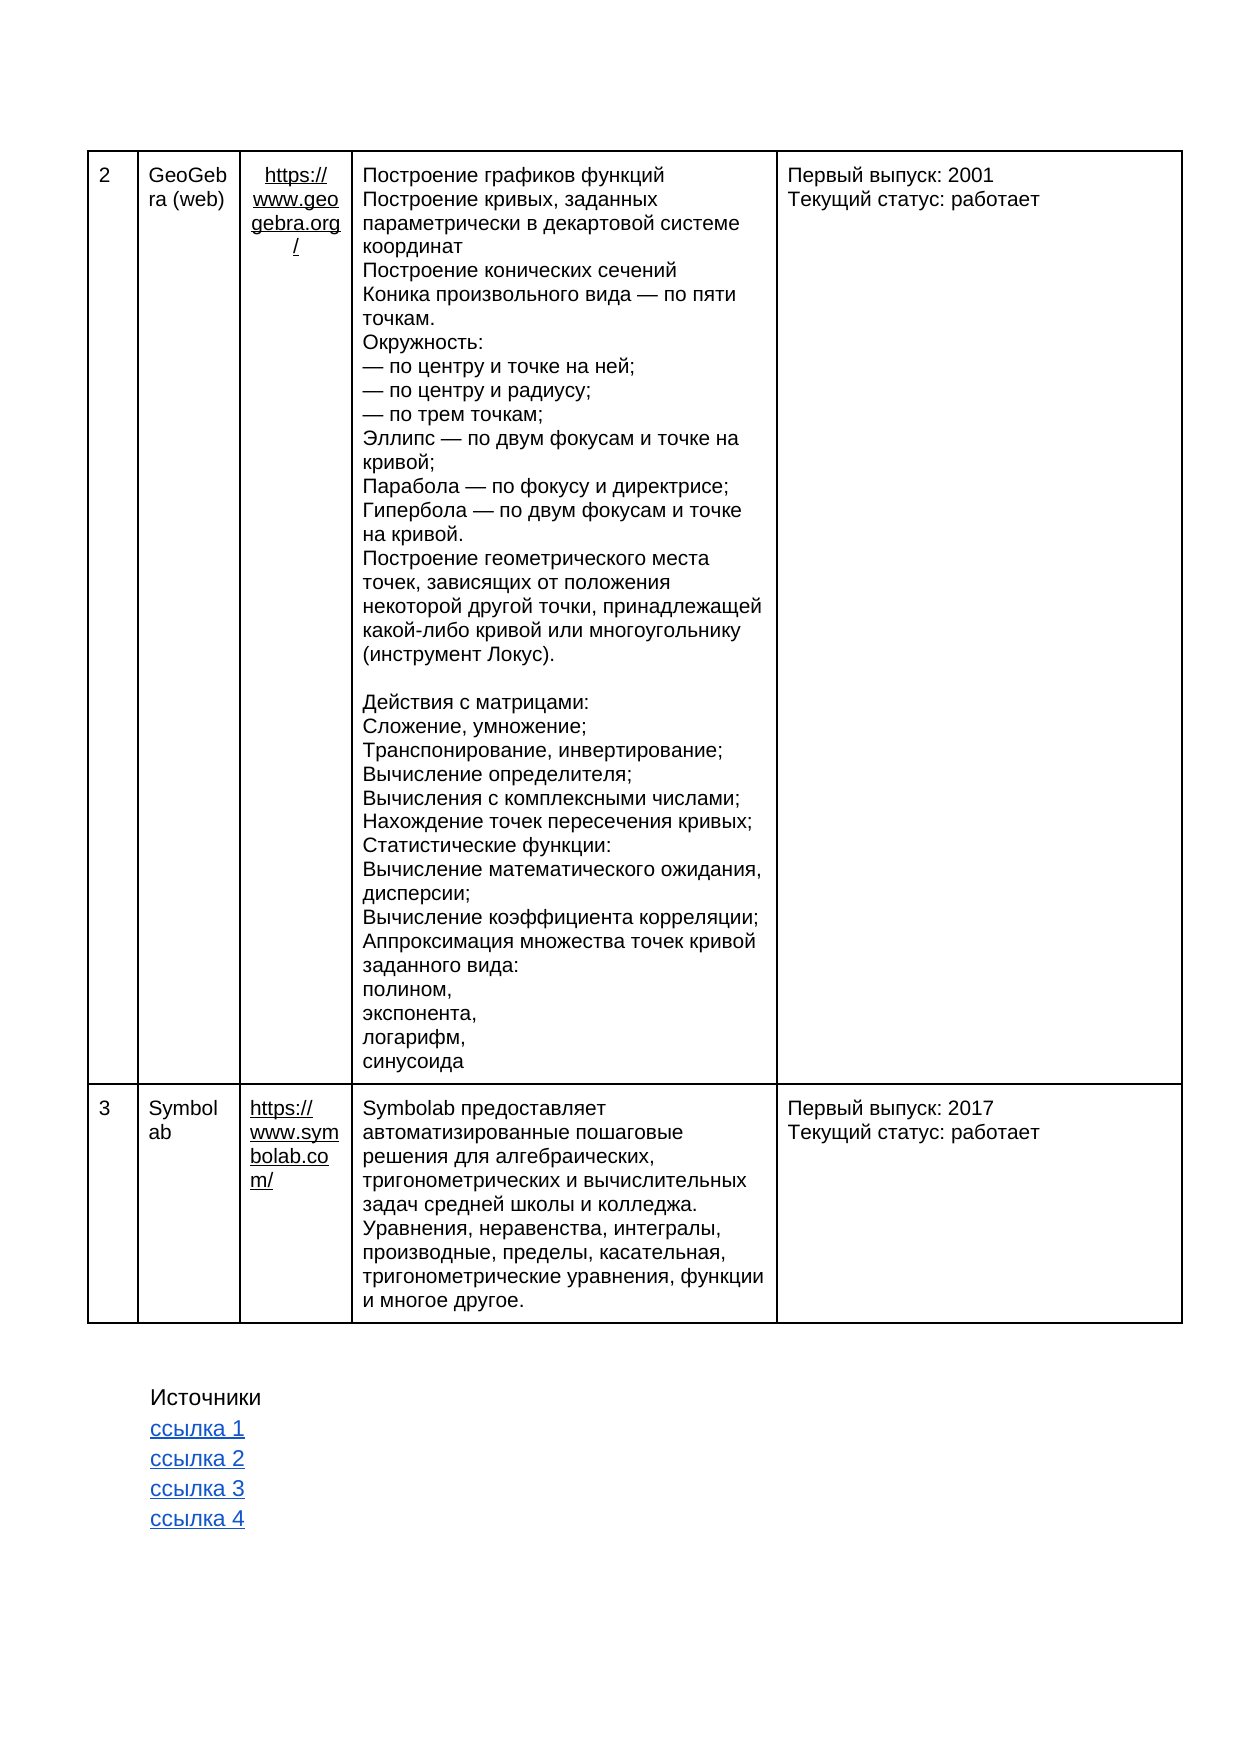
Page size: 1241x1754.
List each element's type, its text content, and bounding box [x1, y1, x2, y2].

table_cell Построение графиков функций Построение кривых, заданных параметрически в декартовой системе координат Построение конических сечений Коника произвольного вида — по пяти точкам. Окружность: — по центру и точке на ней; — по центру и радиусу; — по трем точкам; Эллипс — по двум фокусам и точке на кривой; Парабола — по фокусу и директрисе; Гипербола — по двум фокусам и точке на кривой. Построение геометрического места точек, зависящих от положения некоторой другой точки, принадлежащей какой-либо кривой или многоугольнику (инструмент Локус). Действия с матрицами: Сложение, умножение; Транспонирование, инвертирование; Вычисление определителя; Вычисления с комплексными числами; Нахождение точек пересечения кривых; Статистические функции: Вычисление математического ожидания, дисперсии; Вычисление коэффициента корреляции; Аппроксимация множества точек кривой заданного вида: полином, экспонента, логарифм, синусоида [353, 152, 776, 1083]
text ссылка 1 [150, 1414, 1090, 1441]
text ссылка 4 [150, 1505, 1090, 1532]
table_cell 3 [89, 1085, 137, 1322]
table_cell Первый выпуск: 2017 Текущий статус: работает [778, 1085, 1181, 1322]
table_cell Symbolab предоставляет автоматизированные пошаговые решения для алгебраических, тригонометрических и вычислительных задач средней школы и колледжа. Уравнения, неравенства, интегралы, производные, пределы, касательная, тригонометрические уравнения, функции и многое другое. [353, 1085, 776, 1322]
table_cell https://www.symbolab.com/ [241, 1085, 351, 1322]
text ссылка 2 [150, 1445, 1090, 1471]
text Источники [150, 1384, 1090, 1411]
table_cell Первый выпуск: 2001 Текущий статус: работает [778, 152, 1181, 1083]
table_cell 2 [89, 152, 137, 1083]
table_cell GeoGebra (web) [139, 152, 239, 1083]
text ссылка 3 [150, 1475, 1090, 1501]
table_cell https://www.geogebra.org/ [241, 152, 351, 1083]
table_cell Symbolab [139, 1085, 239, 1322]
